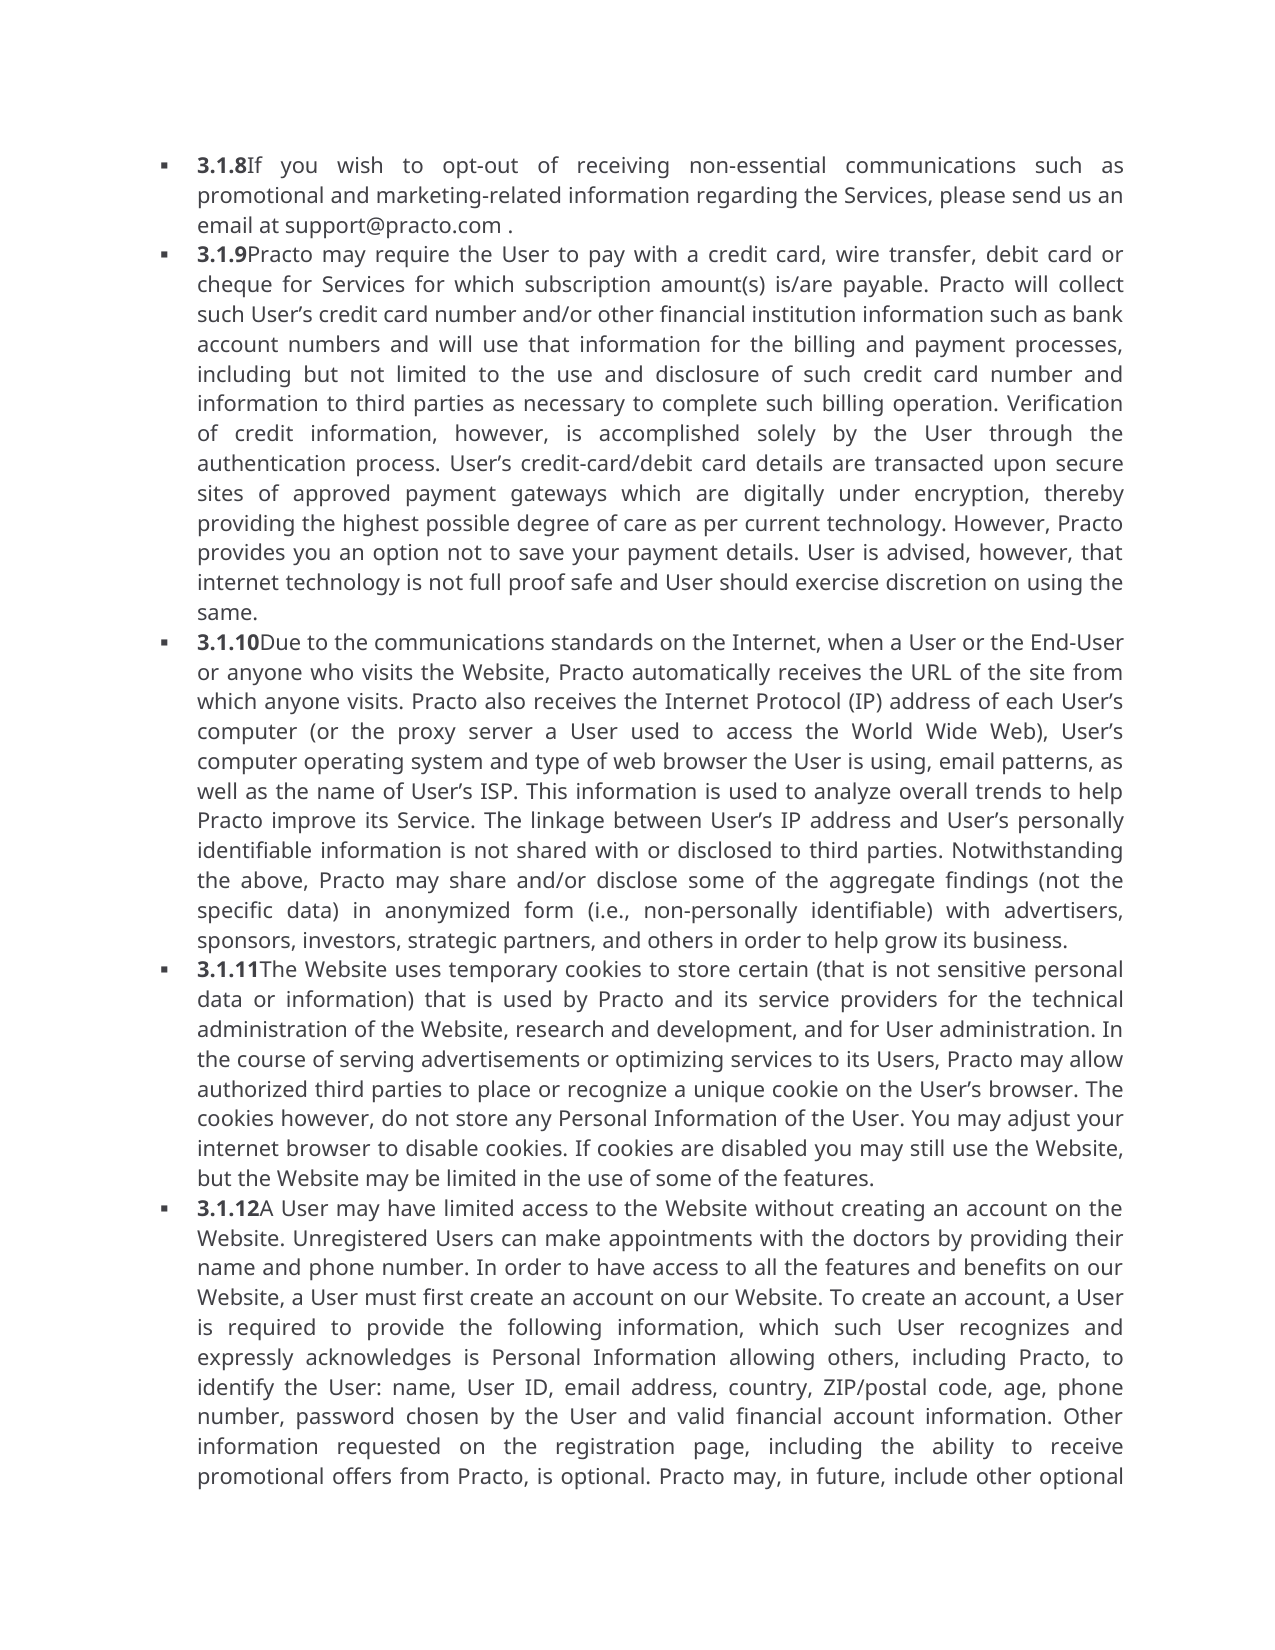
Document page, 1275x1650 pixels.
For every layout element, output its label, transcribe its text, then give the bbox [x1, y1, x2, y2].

list 3.1.8If you wish to opt-out of receiving non-essential communications such as promotional and marketing-related information regarding the Services, please send us an email at support@practo.com . [159, 150, 1125, 239]
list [159, 1193, 1125, 1491]
list 3.1.10Due to the communications standards on the Internet, when a User or the End-User or anyone who visits the Website, Practo automatically receives the URL of the site from which anyone visits. Practo also receives the Internet Protocol (IP) address of each User’s computer (or the proxy server a User used to access the World Wide Web), User’s computer operating system and type of web browser the User is using, email patterns, as well as the name of User’s ISP. This information is used to analyze overall trends to help Practo improve its Service. The linkage between User’s IP address and User’s personally identifiable information is not shared with or disclosed to third parties. Notwithstanding the above, Practo may share and/or disclose some of the aggregate findings (not the specific data) in anonymized form (i.e., non-personally identifiable) with advertisers, sponsors, investors, strategic partners, and others in order to help grow its business. [159, 627, 1125, 954]
list 3.1.11The Website uses temporary cookies to store certain (that is not sensitive personal data or information) that is used by Practo and its service providers for the technical administration of the Website, research and development, and for User administration. In the course of serving advertisements or optimizing services to its Users, Practo may allow authorized third parties to place or recognize a unique cookie on the User’s browser. The cookies however, do not store any Personal Information of the User. You may adjust your internet browser to disable cookies. If cookies are disabled you may still use the Website, but the Website may be limited in the use of some of the features. [159, 954, 1125, 1193]
list 3.1.9Practo may require the User to pay with a credit card, wire transfer, debit card or cheque for Services for which subscription amount(s) is/are payable. Practo will collect such User’s credit card number and/or other financial institution information such as bank account numbers and will use that information for the billing and payment processes, including but not limited to the use and disclosure of such credit card number and information to third parties as necessary to complete such billing operation. Verification of credit information, however, is accomplished solely by the User through the authentication process. User’s credit-card/debit card details are transacted upon secure sites of approved payment gateways which are digitally under encryption, thereby providing the highest possible degree of care as per current technology. However, Practo provides you an option not to save your payment details. User is advised, however, that internet technology is not full proof safe and User should exercise discretion on using the same. [159, 239, 1125, 627]
